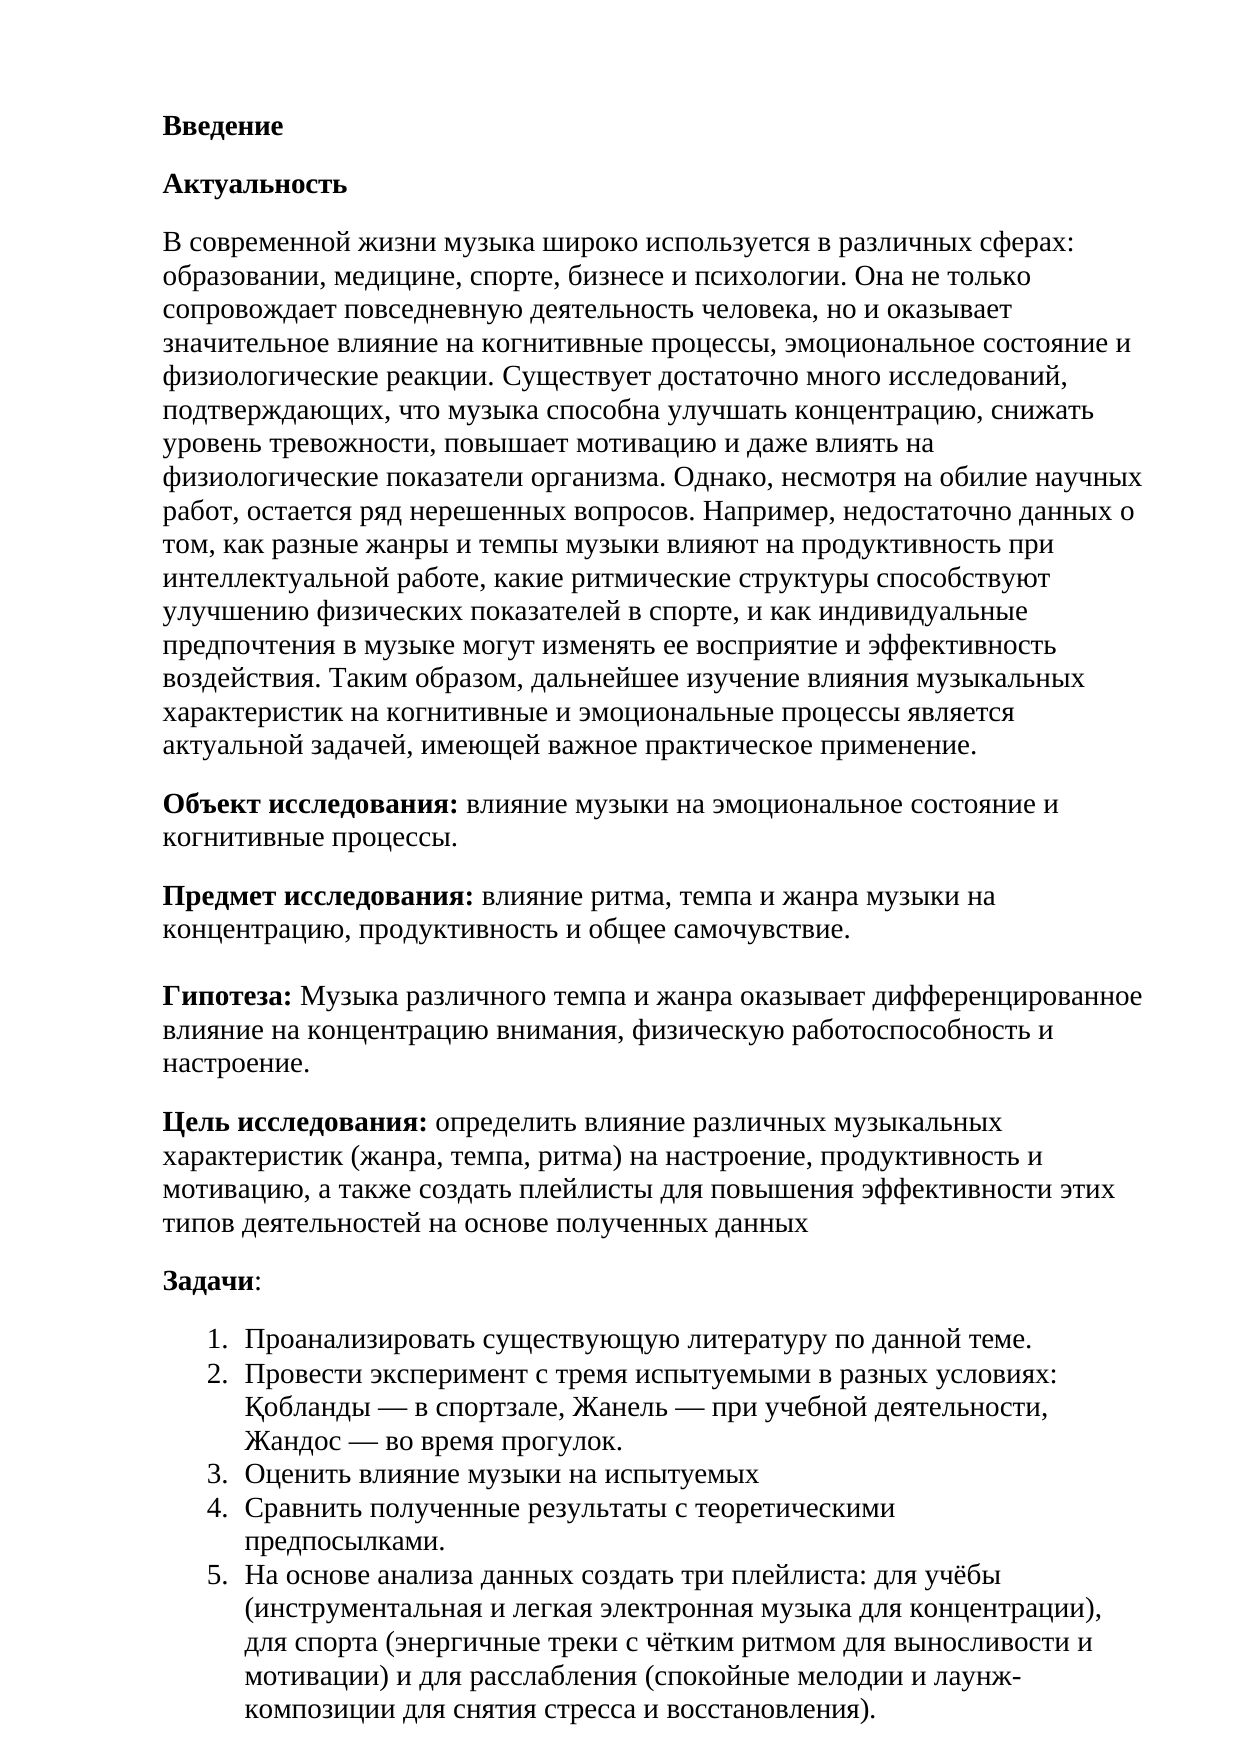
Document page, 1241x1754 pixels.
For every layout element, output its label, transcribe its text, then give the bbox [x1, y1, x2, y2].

list На основе анализа данных создать три плейлиста: для учёбы (инструментальная и легкая электронная музыка для концентрации), для спорта (энергичные треки с чётким ритмом для выносливости и мотивации) и для расслабления (спокойные мелодии и лаунж-композиции для снятия стресса и восстановления). [207, 1557, 1128, 1725]
list Сравнить полученные результаты с теоретическими предпосылками. [207, 1490, 977, 1557]
list Проанализировать существующую литературу по данной теме. [207, 1322, 1181, 1356]
text В современной жизни музыка широко используется в различных сферах: образовании, медицине, спорте, бизнесе и психологии. Она не только сопровождает повседневную деятельность человека, но и оказывает значительное влияние на когнитивные процессы, эмоциональное состояние и физиологические реакции. Существует достаточно много исследований, подтверждающих, что музыка способна улучшать концентрацию, снижать уровень тревожности, повышает мотивацию и даже влиять на физиологические показатели организма. Однако, несмотря на обилие научных работ, остается ряд нерешенных вопросов. Например, недостаточно данных о том, как разные жанры и темпы музыки влияют на продуктивность при интеллектуальной работе, какие ритмические структуры способствуют улучшению физических показателей в спорте, и как индивидуальные предпочтения в музыке могут изменять ее восприятие и эффективность воздействия. Таким образом, дальнейшее изучение влияния музыкальных характеристик на когнитивные и эмоциональные процессы является актуальной задачей, имеющей важное практическое применение. [162, 224, 1147, 761]
text Предмет исследования: влияние ритма, темпа и жанра музыки на концентрацию, продуктивность и общее самочувствие. [162, 878, 1181, 945]
list Оценить влияние музыки на испытуемых [207, 1456, 1140, 1490]
text Цель исследования: определить влияние различных музыкальных характеристик (жанра, темпа, ритма) на настроение, продуктивность и мотивацию, а также создать плейлисты для повышения эффективности этих типов деятельностей на основе полученных данных [162, 1104, 1181, 1238]
text Гипотеза: Музыка различного темпа и жанра оказывает дифференцированное влияние на концентрацию внимания, физическую работоспособность и настроение. [162, 978, 1147, 1079]
text Введение [162, 108, 480, 142]
list Провести эксперимент с тремя испытуемыми в разных условиях: Қобланды — в спортзале, Жанель — при учебной деятельности, Жандос — во время прогулок. [207, 1356, 1140, 1456]
text Объект исследования: влияние музыки на эмоциональное состояние и когнитивные процессы. [162, 786, 1181, 853]
text Задачи: [162, 1263, 1181, 1297]
text Актуальность [162, 166, 480, 200]
